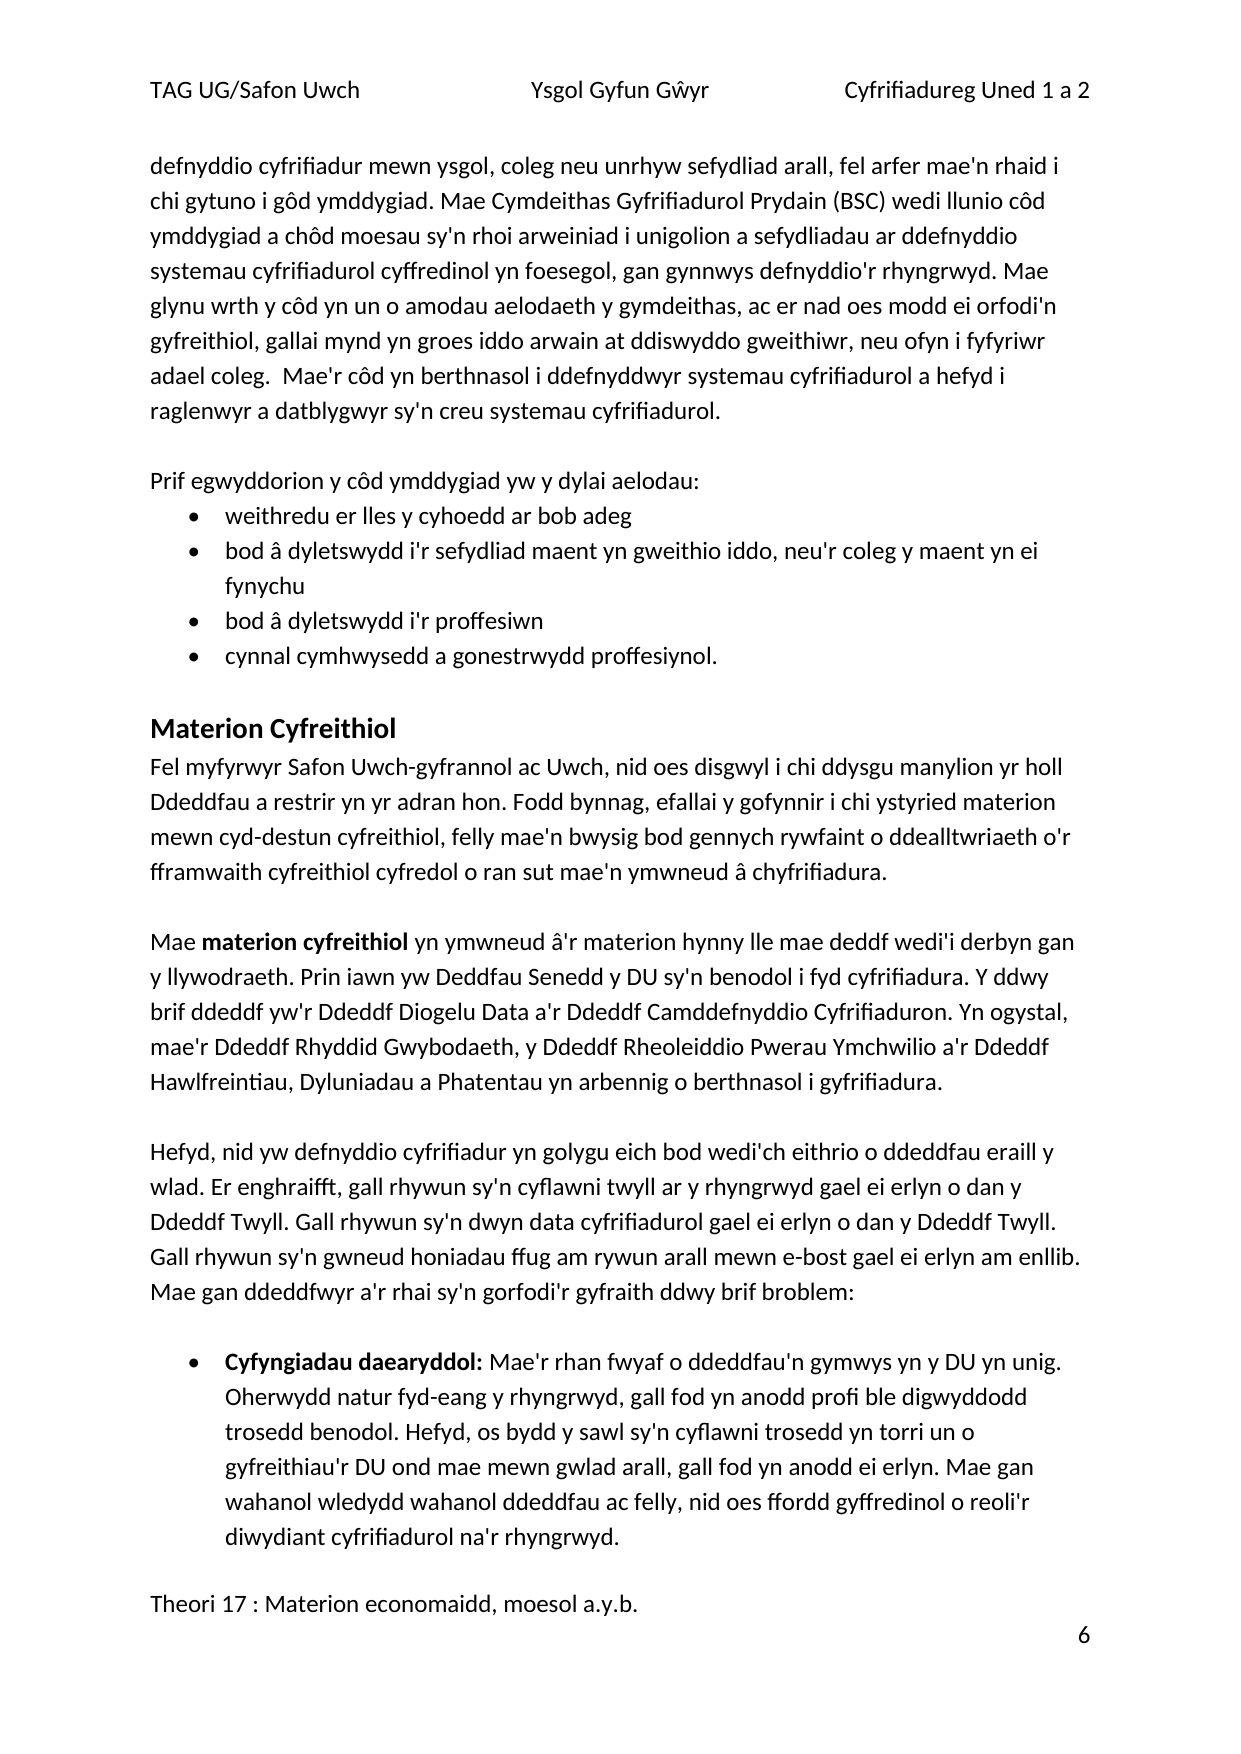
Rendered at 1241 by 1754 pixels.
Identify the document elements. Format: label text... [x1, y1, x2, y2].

text Mae materion cyfreithiol yn ymwneud â'r materion hynny lle mae deddf wedi'i derbyn gan y llywodraeth. Prin iawn yw Deddfau Senedd y DU sy'n benodol i fyd cyfrifiadura. Y ddwy brif ddeddf yw'r Ddeddf Diogelu Data a'r Ddeddf Camddefnyddio Cyfrifiaduron. Yn ogystal, mae'r Ddeddf Rhyddid Gwybodaeth, y Ddeddf Rheoleiddio Pwerau Ymchwilio a'r Ddeddf Hawlfreintiau, Dyluniadau a Phatentau yn arbennig o berthnasol i gyfrifiadura. [150, 926, 1090, 1096]
list Cyfyngiadau daearyddol: Mae'r rhan fwyaf o ddeddfau'n gymwys yn y DU yn unig. Oherwydd natur fyd-eang y rhyngrwyd, gall fod yn anodd profi ble digwyddodd trosedd benodol. Hefyd, os bydd y sawl sy'n cyflawni trosedd yn torri un o gyfreithiau'r DU ond mae mewn gwlad arall, gall fod yn anodd ei erlyn. Mae gan wahanol wledydd wahanol ddeddfau ac felly, nid oes ffordd gyffredinol o reoli'r diwydiant cyfrifiadurol na'r rhyngrwyd. [187, 1346, 1090, 1551]
list weithredu er lles y cyhoedd ar bob adeg [187, 500, 1090, 531]
text Fel myfyrwyr Safon Uwch-gyfrannol ac Uwch, nid oes disgwyl i chi ddysgu manylion yr holl Ddeddfau a restrir yn yr adran hon. Fodd bynnag, efallai y gofynnir i chi ystyried materion mewn cyd-destun cyfreithiol, felly mae'n bwysig bod gennych rywfaint o ddealltwriaeth o'r fframwaith cyfreithiol cyfredol o ran sut mae'n ymwneud â chyfrifiadura. [150, 751, 1090, 886]
list cynnal cymhwysedd a gonestrwydd proffesiynol. [187, 640, 1090, 671]
list bod â dyletswydd i'r sefydliad maent yn gweithio iddo, neu'r coleg y maent yn ei fynychu [187, 535, 1090, 601]
text Hefyd, nid yw defnyddio cyfrifiadur yn golygu eich bod wedi'ch eithrio o ddeddfau eraill y wlad. Er enghraifft, gall rhywun sy'n cyflawni twyll ar y rhyngrwyd gael ei erlyn o dan y Ddeddf Twyll. Gall rhywun sy'n dwyn data cyfrifiadurol gael ei erlyn o dan y Ddeddf Twyll. Gall rhywun sy'n gwneud honiadau ffug am rywun arall mewn e-bost gael ei erlyn am enllib. Mae gan ddeddfwyr a'r rhai sy'n gorfodi'r gyfraith ddwy brif broblem: [150, 1136, 1090, 1306]
subtitle Materion Cyfreithiol [150, 710, 1090, 746]
list bod â dyletswydd i'r proffesiwn [187, 605, 1090, 636]
text Prif egwyddorion y côd ymddygiad yw y dylai aelodau: [150, 465, 1090, 496]
text defnyddio cyfrifiadur mewn ysgol, coleg neu unrhyw sefydliad arall, fel arfer mae'n rhaid i chi gytuno i gôd ymddygiad. Mae Cymdeithas Gyfrifiadurol Prydain (BSC) wedi llunio côd ymddygiad a chôd moesau sy'n rhoi arweiniad i unigolion a sefydliadau ar ddefnyddio systemau cyfrifiadurol cyffredinol yn foesegol, gan gynnwys defnyddio'r rhyngrwyd. Mae glynu wrth y côd yn un o amodau aelodaeth y gymdeithas, ac er nad oes modd ei orfodi'n gyfreithiol, gallai mynd yn groes iddo arwain at ddiswyddo gweithiwr, neu ofyn i fyfyriwr adael coleg. Mae'r côd yn berthnasol i ddefnyddwyr systemau cyfrifiadurol a hefyd i raglenwyr a datblygwyr sy'n creu systemau cyfrifiadurol. [150, 150, 1090, 426]
